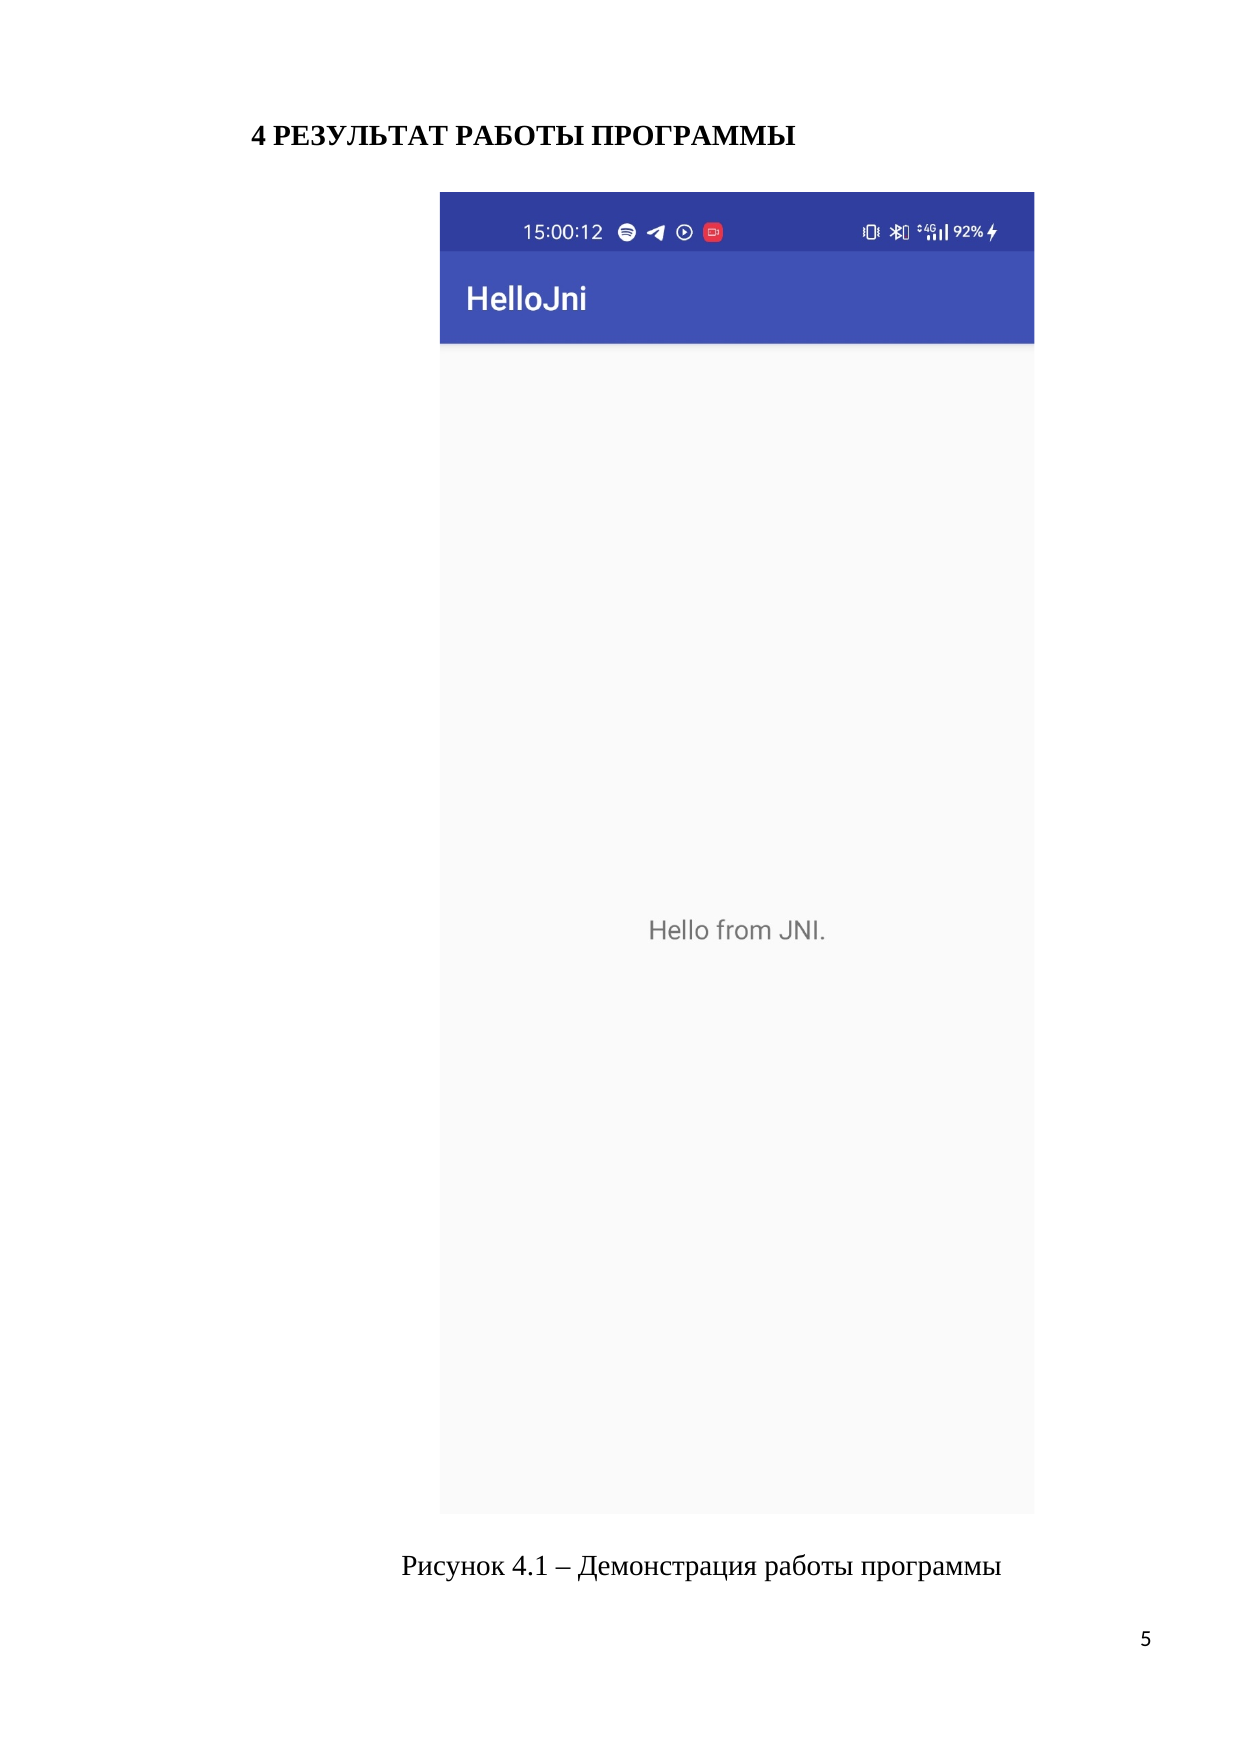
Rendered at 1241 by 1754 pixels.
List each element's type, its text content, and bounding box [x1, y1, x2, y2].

picture [439, 192, 1035, 1514]
text Рисунок 4.1 – Демонстрация работы программы [177, 1548, 1152, 1581]
text 4 РЕЗУЛЬТАТ РАБОТЫ ПРОГРАММЫ [177, 118, 1152, 152]
